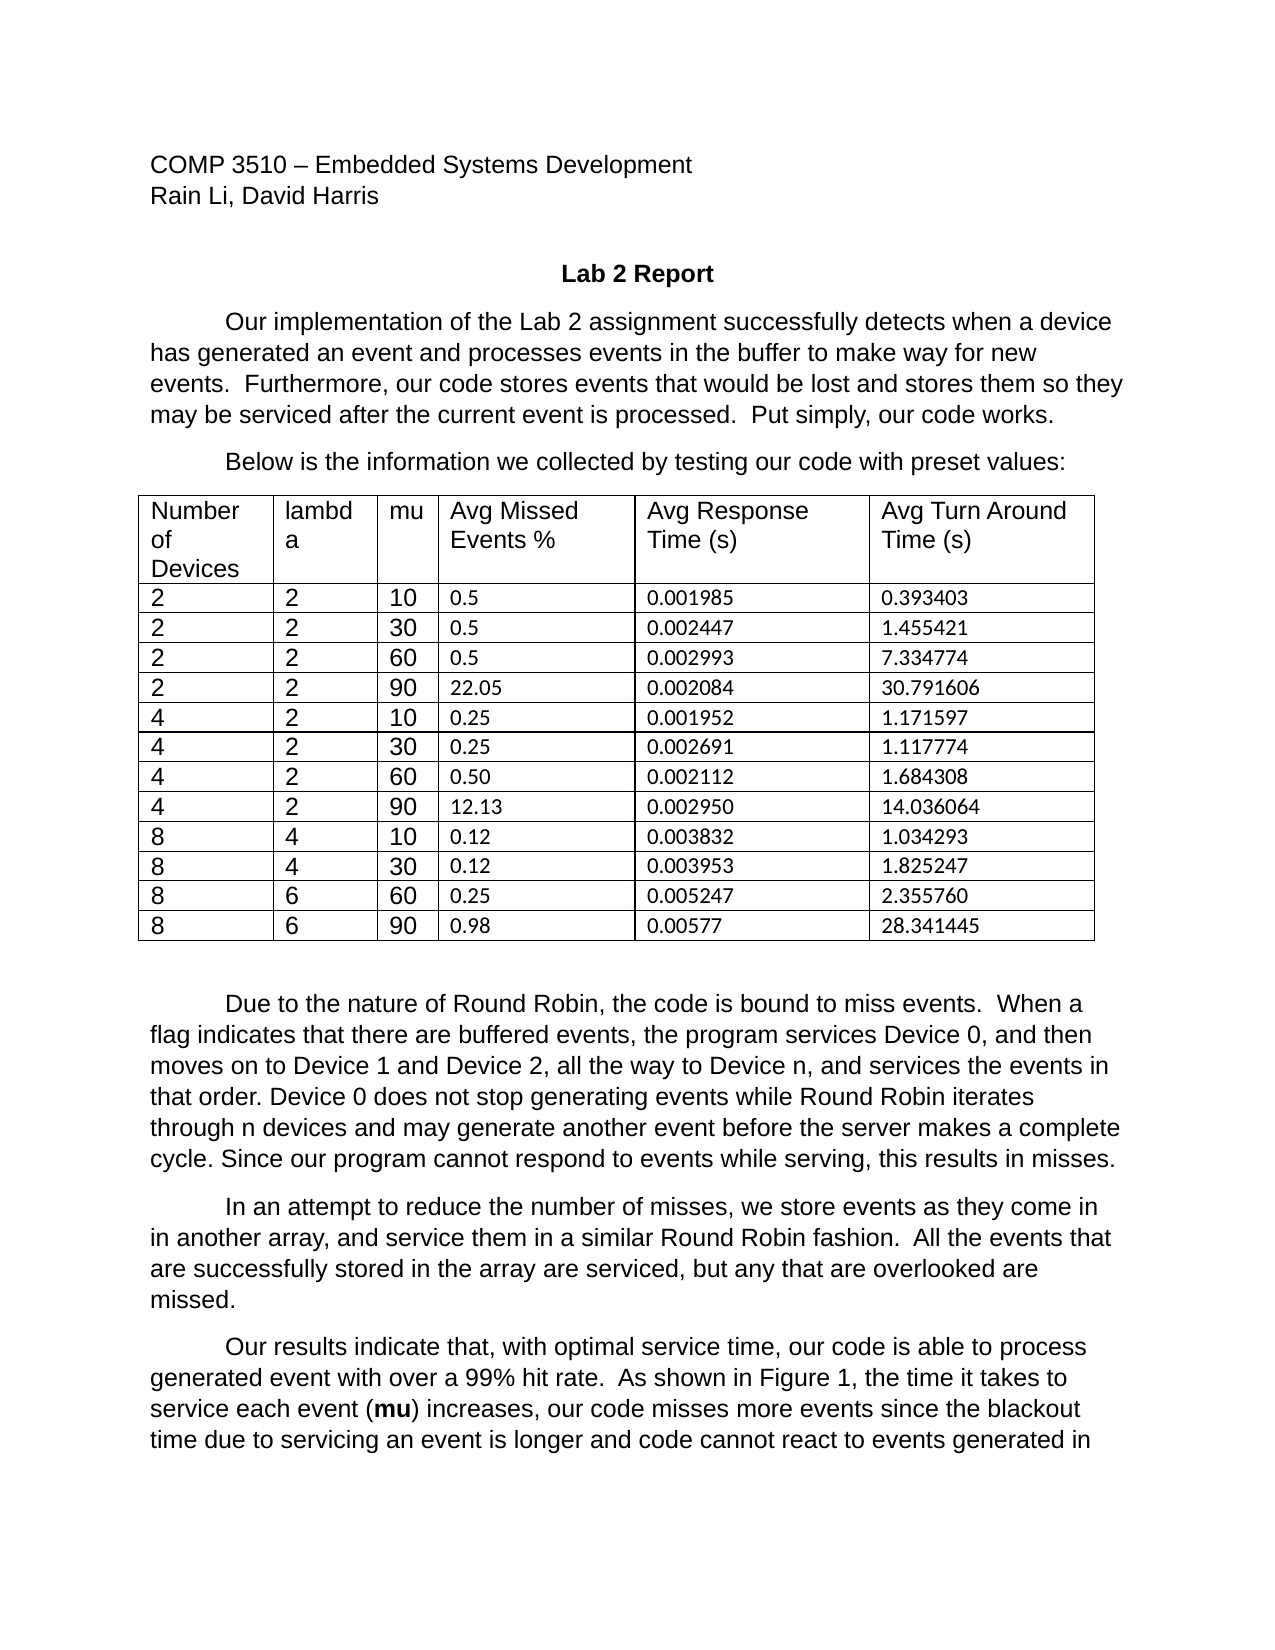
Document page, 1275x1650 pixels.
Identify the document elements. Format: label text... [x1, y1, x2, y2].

table_header Avg Turn Around Time (s) [870, 496, 1094, 582]
text In an attempt to reduce the number of misses, we store events as they come in in another array, and service them in a similar Round Robin fashion. All the events that are successfully stored in the array are serviced, but any that are overlooked are missed. [150, 1192, 1125, 1313]
table_header mu [378, 496, 438, 582]
table_cell 4 [139, 733, 273, 761]
table_cell 4 [139, 792, 273, 821]
table_cell 0.00577 [636, 911, 869, 940]
table_cell 14.036064 [870, 792, 1094, 821]
table_cell 2 [274, 613, 377, 642]
table_cell 0.002084 [636, 673, 869, 702]
table_cell 28.341445 [870, 911, 1094, 940]
table_cell 90 [378, 673, 438, 702]
text Lab 2 Report [150, 259, 1125, 288]
table_cell 0.5 [439, 643, 634, 672]
table_cell 8 [139, 911, 273, 940]
table_cell 0.5 [439, 584, 634, 612]
table_cell 30 [378, 733, 438, 761]
table_cell 0.25 [439, 881, 634, 910]
table_cell 7.334774 [870, 643, 1094, 672]
table_cell 0.5 [439, 613, 634, 642]
table_cell 2 [274, 643, 377, 672]
table_cell 1.117774 [870, 733, 1094, 761]
table_cell 2 [274, 703, 377, 731]
table_cell 2 [274, 762, 377, 791]
table_cell 2 [274, 733, 377, 761]
table_cell 90 [378, 792, 438, 821]
table_cell 0.25 [439, 703, 634, 731]
table_cell 30 [378, 852, 438, 880]
table_cell 6 [274, 911, 377, 940]
table_header Number of Devices [139, 496, 273, 582]
table_cell 8 [139, 852, 273, 880]
table_cell 10 [378, 822, 438, 851]
table_cell 0.003953 [636, 852, 869, 880]
table_header lambda [274, 496, 377, 582]
table_cell 8 [139, 881, 273, 910]
table_cell 1.034293 [870, 822, 1094, 851]
table_cell 0.393403 [870, 584, 1094, 612]
table_cell 12.13 [439, 792, 634, 821]
table_cell 0.001985 [636, 584, 869, 612]
table_cell 2 [139, 643, 273, 672]
table_cell 0.005247 [636, 881, 869, 910]
table_cell 0.002950 [636, 792, 869, 821]
table_cell 10 [378, 584, 438, 612]
table_cell 1.684308 [870, 762, 1094, 791]
table_cell 2 [274, 673, 377, 702]
table_cell 0.002993 [636, 643, 869, 672]
table_cell 90 [378, 911, 438, 940]
table_cell 0.001952 [636, 703, 869, 731]
text Due to the nature of Round Robin, the code is bound to miss events. When a flag indicates that there are buffered events, the program services Device 0, and then moves on to Device 1 and Device 2, all the way to Device n, and services the events in that order. Device 0 does not stop generating events while Round Robin iterates through n devices and may generate another event before the server makes a complete cycle. Since our program cannot respond to events while serving, this results in misses. [150, 989, 1125, 1173]
table_cell 0.25 [439, 733, 634, 761]
table_cell 1.455421 [870, 613, 1094, 642]
table_cell 2 [274, 792, 377, 821]
table_cell 0.003832 [636, 822, 869, 851]
table_cell 2 [139, 673, 273, 702]
table_cell 2.355760 [870, 881, 1094, 910]
table_cell 8 [139, 822, 273, 851]
text Our implementation of the Lab 2 assignment successfully detects when a device has generated an event and processes events in the buffer to make way for new events. Furthermore, our code stores events that would be lost and stores them so they may be serviced after the current event is processed. Put simply, our code works. [150, 307, 1125, 428]
table_cell 60 [378, 643, 438, 672]
table_cell 22.05 [439, 673, 634, 702]
text Below is the information we collected by testing our code with preset values: [150, 447, 1125, 476]
table_cell 4 [139, 762, 273, 791]
table_cell 0.002112 [636, 762, 869, 791]
table_header Avg Missed Events % [439, 496, 634, 582]
table_cell 2 [139, 584, 273, 612]
table_cell 0.50 [439, 762, 634, 791]
table_cell 0.12 [439, 822, 634, 851]
table_cell 1.825247 [870, 852, 1094, 880]
table_cell 1.171597 [870, 703, 1094, 731]
table_cell 30.791606 [870, 673, 1094, 702]
table_cell 2 [139, 613, 273, 642]
table_cell 6 [274, 881, 377, 910]
table_cell 10 [378, 703, 438, 731]
table_cell 0.002691 [636, 733, 869, 761]
table_cell 30 [378, 613, 438, 642]
table_cell 0.002447 [636, 613, 869, 642]
table_cell 4 [139, 703, 273, 731]
table_cell 0.12 [439, 852, 634, 880]
table_header Avg Response Time (s) [636, 496, 869, 582]
table_cell 4 [274, 852, 377, 880]
table_cell 60 [378, 881, 438, 910]
table_cell 4 [274, 822, 377, 851]
text COMP 3510 – Embedded Systems Development Rain Li, David Harris [150, 150, 1125, 240]
table_cell 60 [378, 762, 438, 791]
table_cell 2 [274, 584, 377, 612]
table_cell 0.98 [439, 911, 634, 940]
